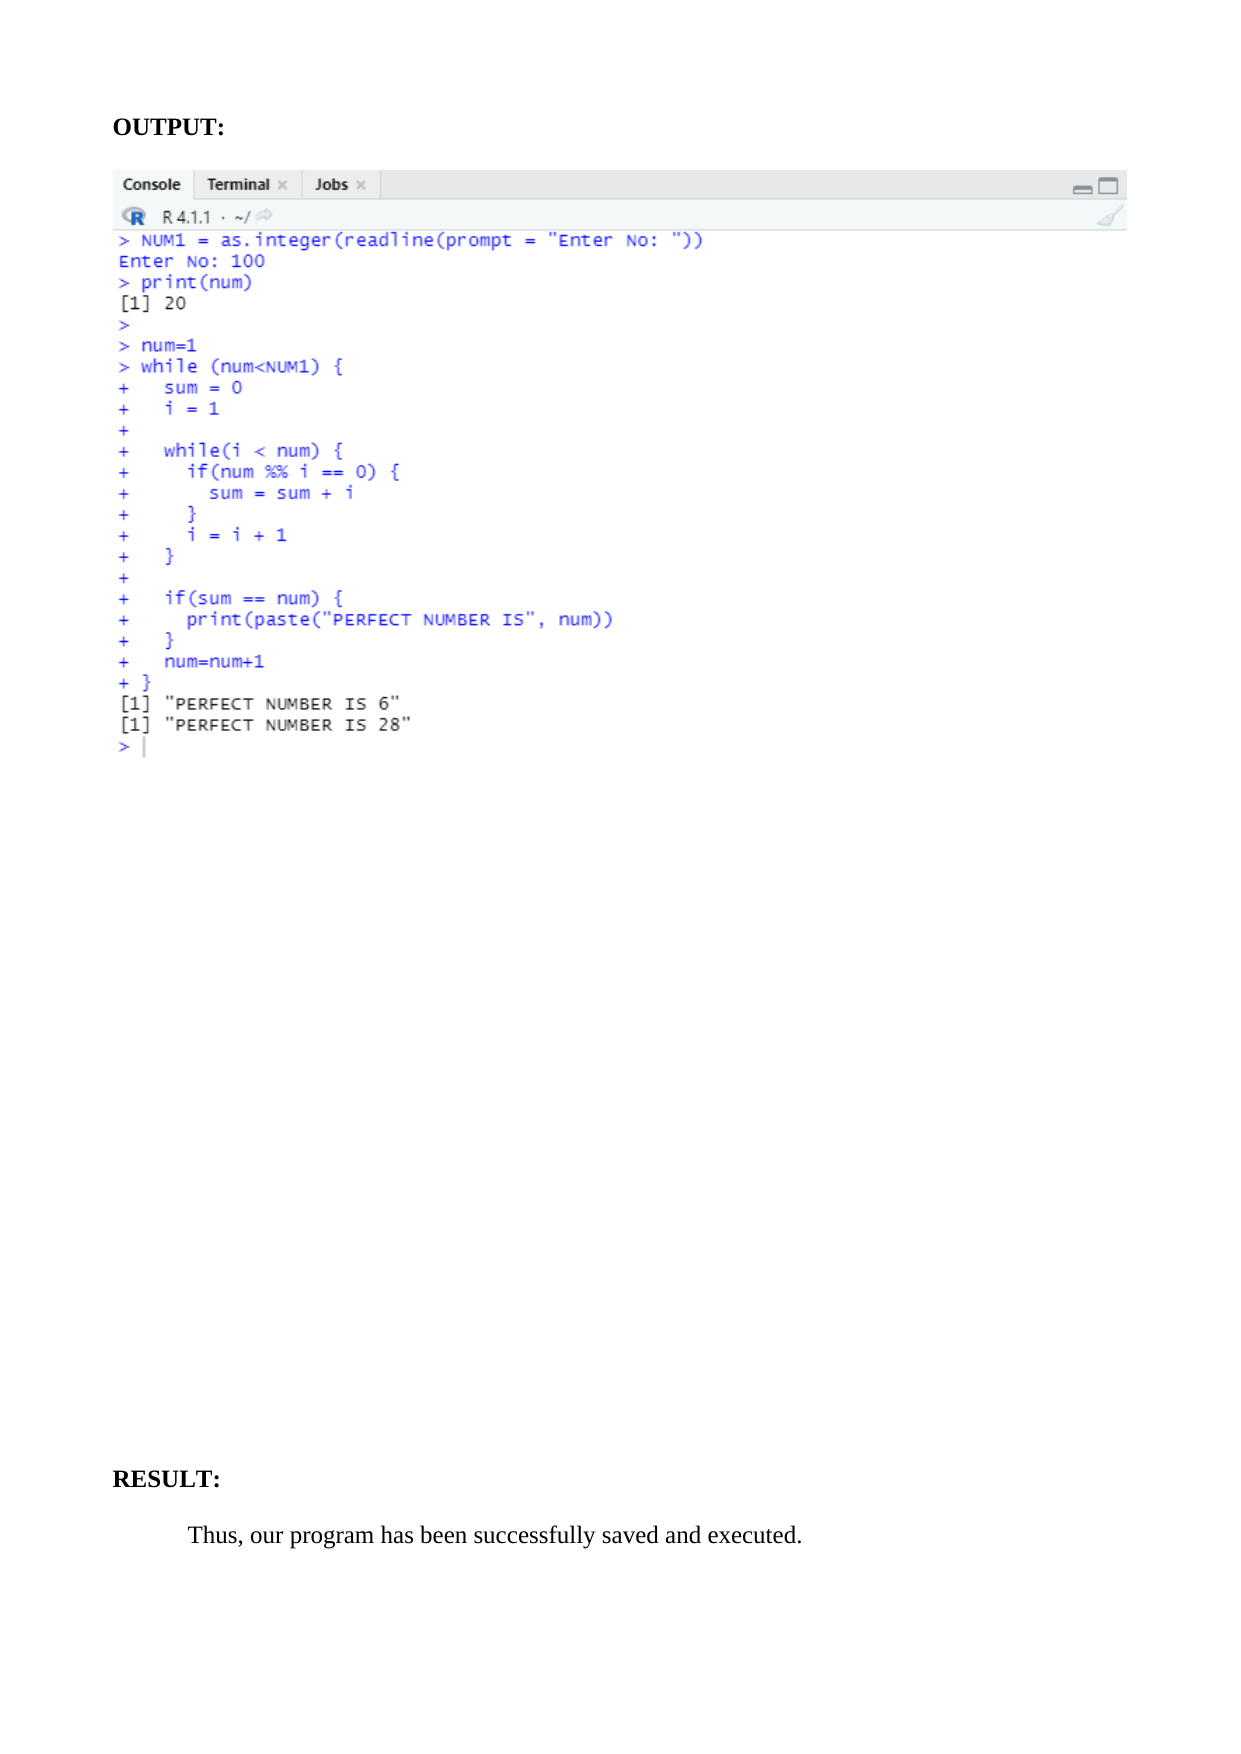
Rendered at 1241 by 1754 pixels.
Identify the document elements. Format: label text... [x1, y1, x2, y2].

picture [112, 170, 1128, 766]
text OUTPUT: [112, 112, 1128, 141]
text RESULT: [112, 1464, 1128, 1493]
text Thus, our program has been successfully saved and executed. [112, 1520, 1128, 1549]
